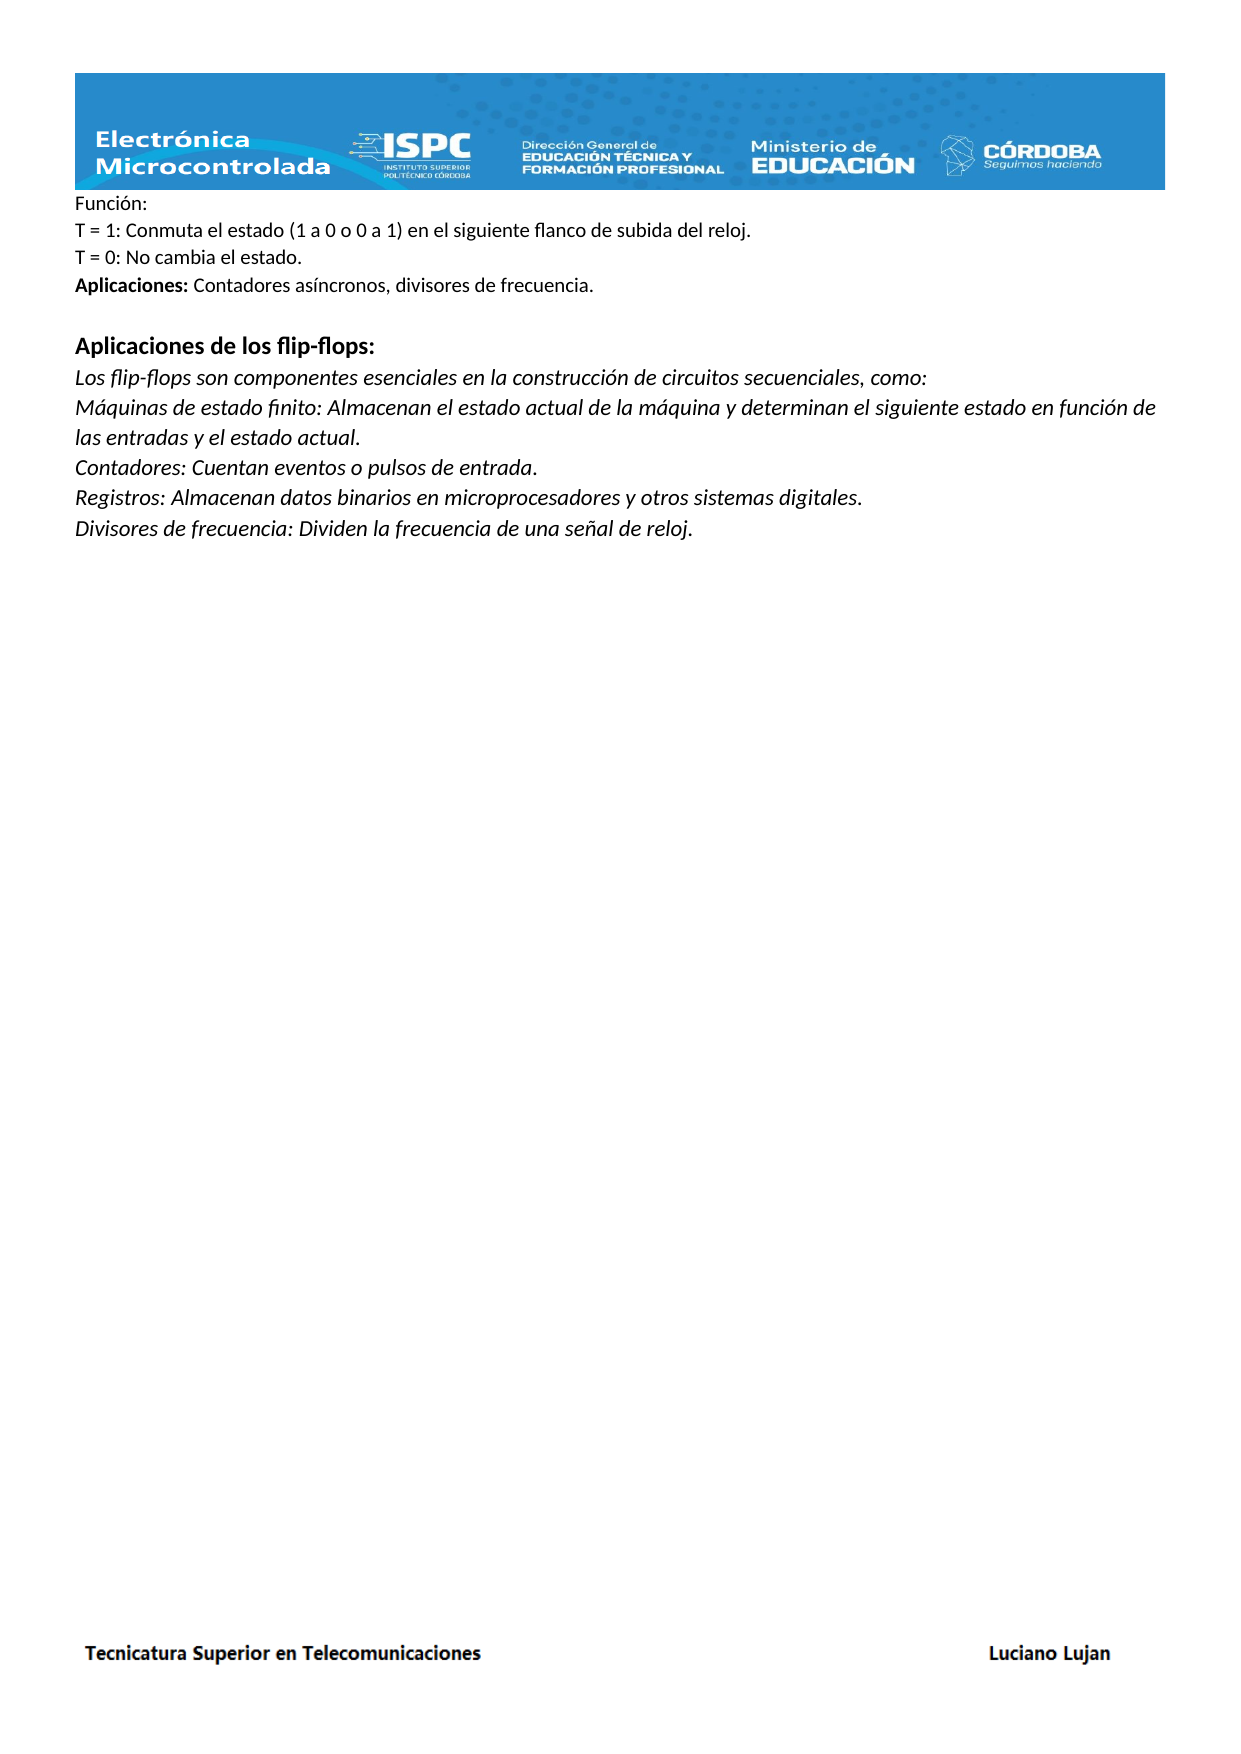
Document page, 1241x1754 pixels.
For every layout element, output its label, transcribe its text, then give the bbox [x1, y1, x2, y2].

picture [75, 1632, 1166, 1681]
picture [75, 73, 1166, 190]
